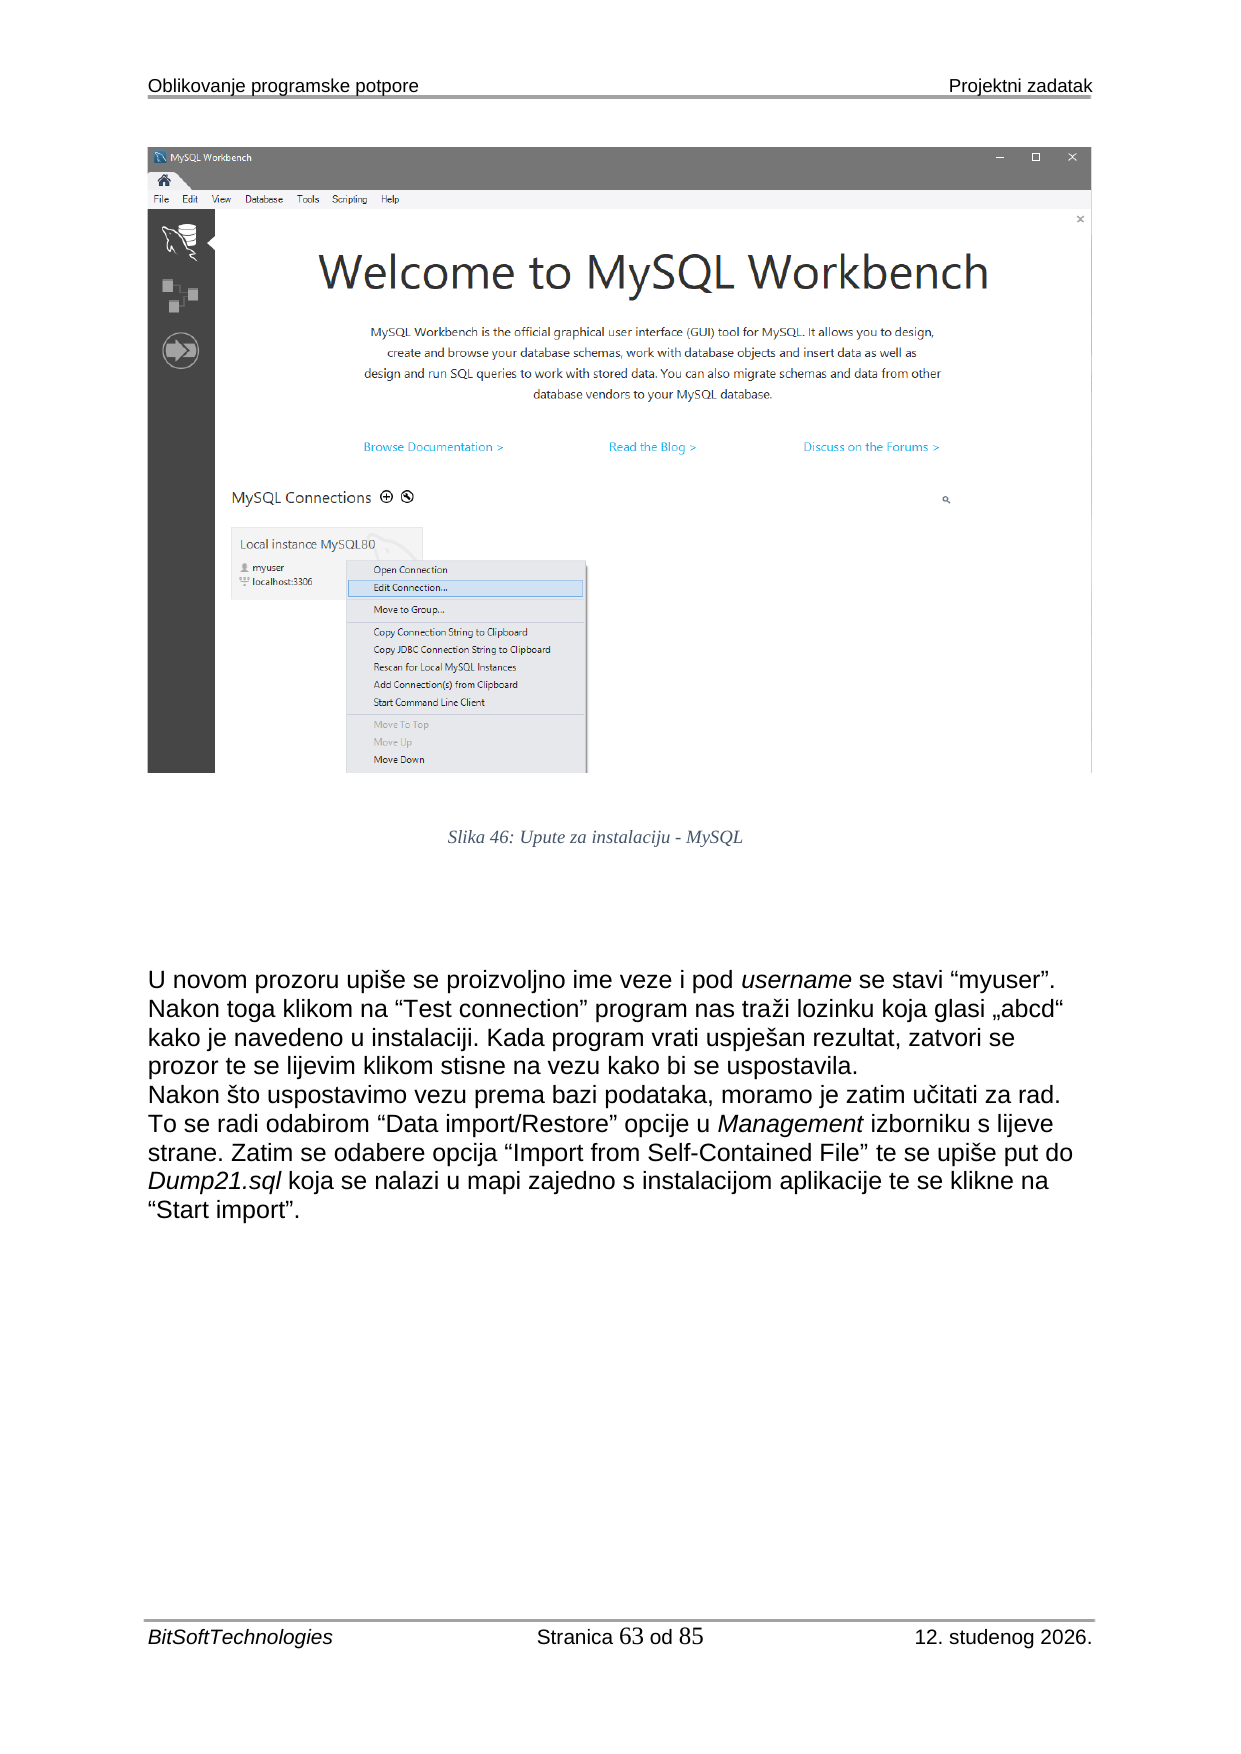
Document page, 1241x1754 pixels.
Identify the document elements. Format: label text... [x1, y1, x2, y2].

picture [147, 147, 1092, 773]
text U novom prozoru upiše se proizvoljno ime veze i pod username se stavi “myuser”. Nakon toga klikom na “Test connection” program nas traži lozinku koja glasi „abcd“ kako je navedeno u instalaciji. Kada program vrati uspješan rezultat, zatvori se prozor te se lijevim klikom stisne na vezu kako bi se uspostavila. [148, 965, 1093, 1080]
text Nakon što uspostavimo vezu prema bazi podataka, moramo je zatim učitati za rad. To se radi odabirom “Data import/Restore” opcije u Management izborniku s lijeve strane. Zatim se odabere opcija “Import from Self-Contained File” te se upiše put do Dump21.sql koja se nalazi u mapi zajedno s instalacijom aplikacije te se klikne na “Start import”. [148, 1080, 1093, 1224]
picture [147, 95, 1092, 99]
text Slika 46: Upute za instalaciju - MySQL [373, 826, 1093, 847]
